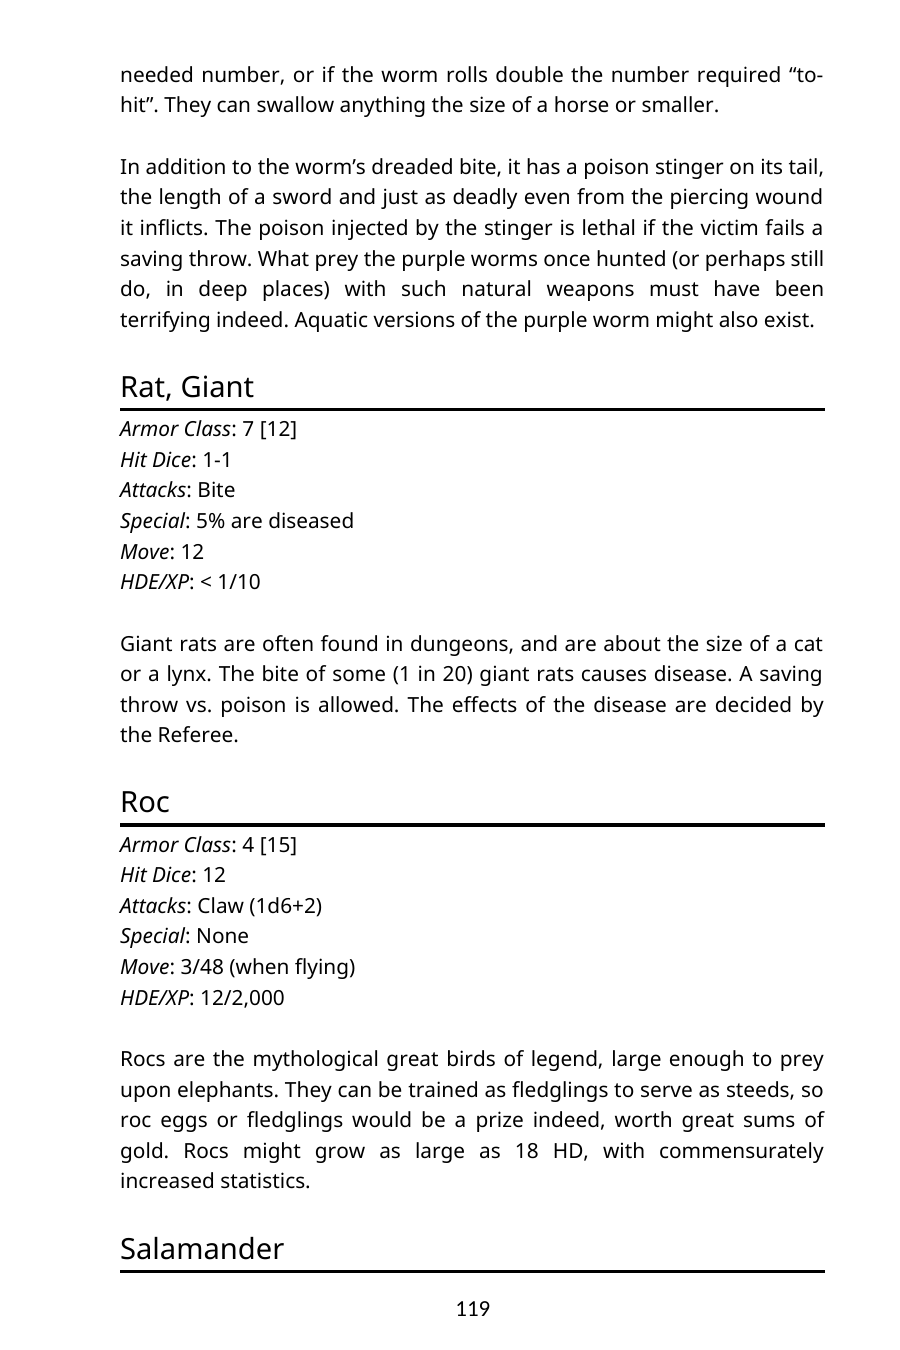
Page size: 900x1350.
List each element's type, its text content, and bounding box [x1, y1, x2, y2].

text Attacks: Claw (1d6+2) [120, 891, 825, 919]
text Rat, Giant [120, 366, 825, 408]
text Salamander [120, 1228, 825, 1270]
text Attacks: Bite [120, 476, 825, 504]
text Special: None [120, 922, 825, 950]
text Giant rats are often found in dungeons, and are about the size of a cat or a lynx. The bite of some (1 in 20) giant rats causes disease. A saving throw vs. poison is allowed. The effects of the disease are decided by the Referee. [120, 629, 825, 749]
text Hit Dice: 12 [120, 860, 825, 889]
text Special: 5% are diseased [120, 506, 825, 534]
text HDE/XP: 12/2,000 [120, 983, 825, 1011]
text Move: 3/48 (when flying) [120, 952, 825, 981]
text Armor Class: 4 [15] [120, 830, 825, 858]
text In addition to the worm’s dreaded bite, it has a poison stinger on its tail, the length of a sword and just as deadly even from the piercing wound it inflicts. The poison injected by the stinger is lethal if the victim fails a saving throw. What prey the purple worms once hunted (or perhaps still do, in deep places) with such natural weapons must have been terrifying indeed. Aquatic versions of the purple worm might also exist. [120, 152, 825, 333]
text Roc [120, 782, 825, 823]
text HDE/XP: < 1/10 [120, 567, 825, 596]
text Move: 12 [120, 537, 825, 565]
text Hit Dice: 1-1 [120, 445, 825, 473]
text Rocs are the mythological great birds of legend, large enough to prey upon elephants. They can be trained as fledglings to serve as steeds, so roc eggs or fledglings would be a prize indeed, worth great sums of gold. Rocs might grow as large as 18 HD, with commensurately increased statistics. [120, 1044, 825, 1195]
text Armor Class: 7 [12] [120, 414, 825, 443]
